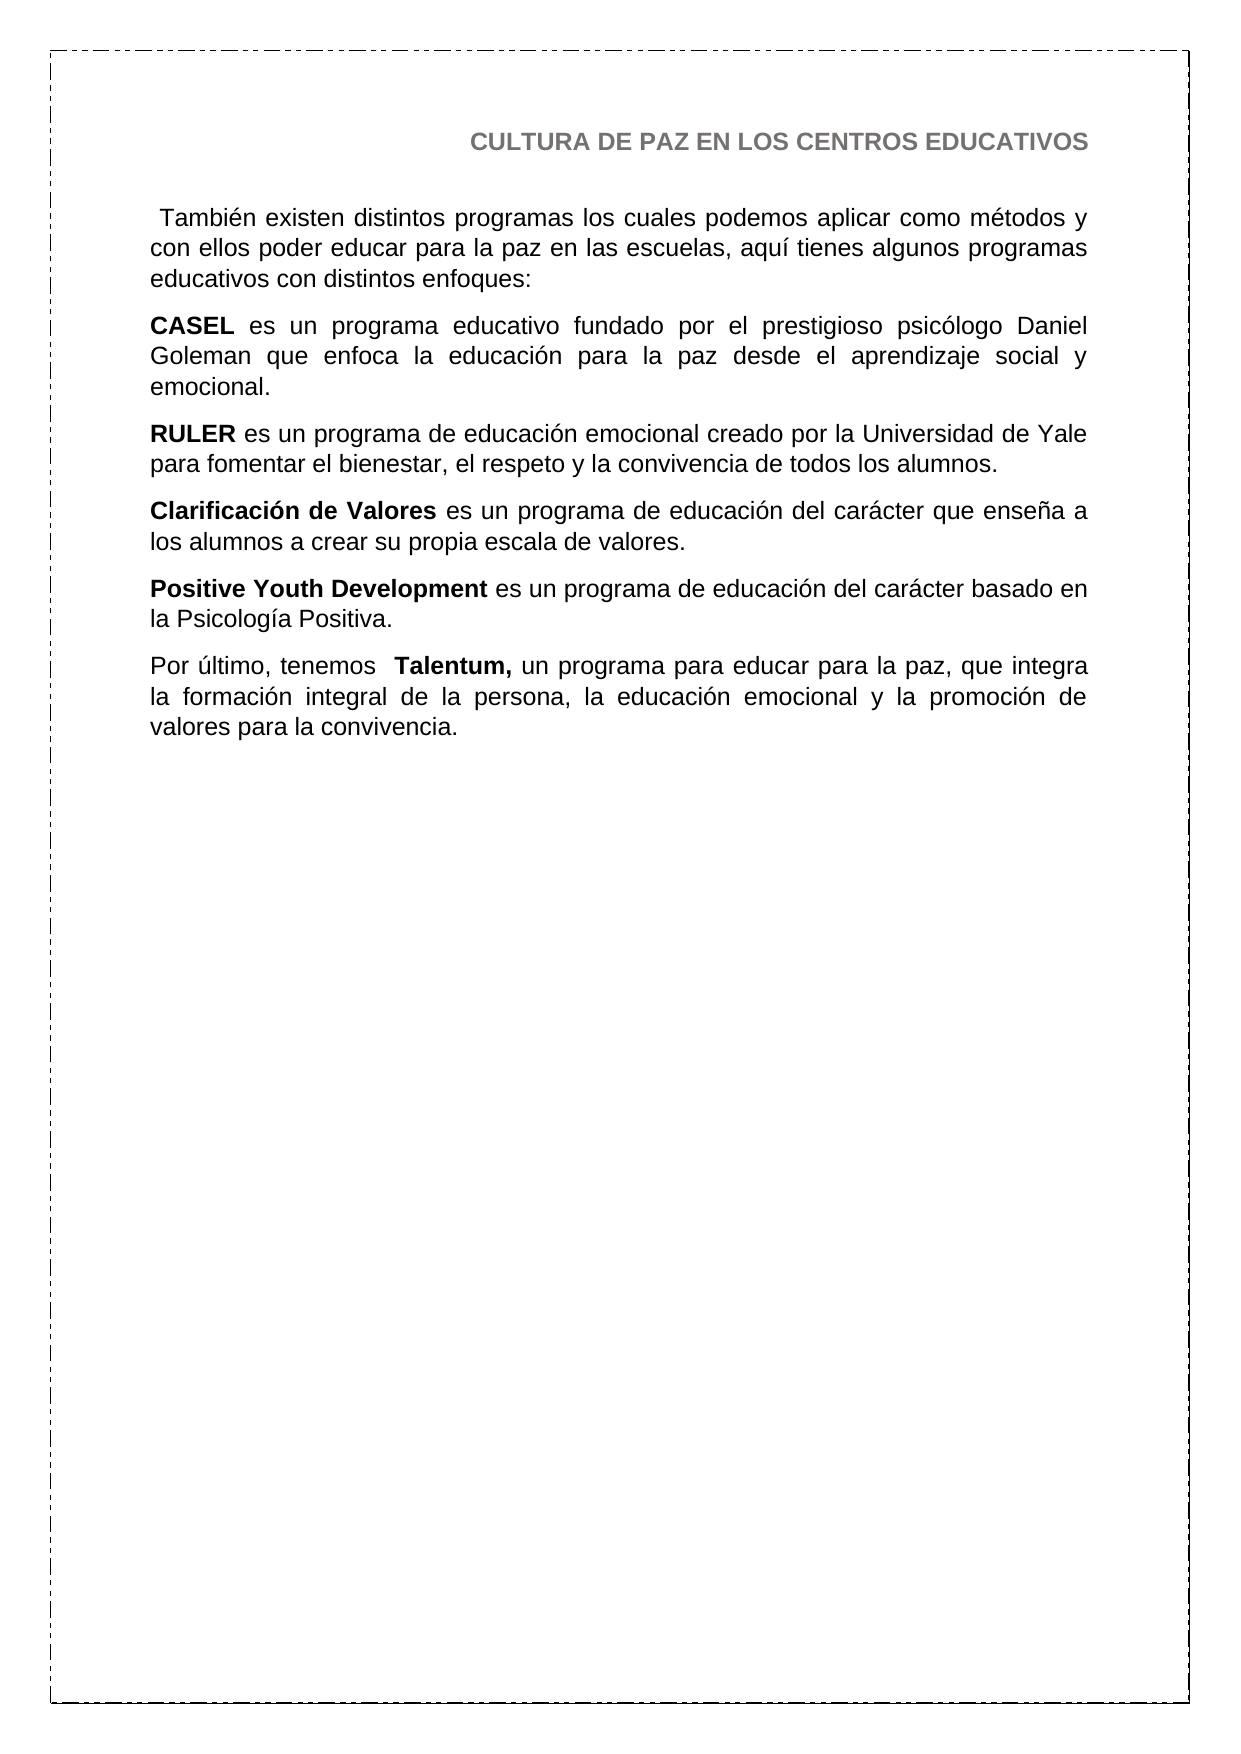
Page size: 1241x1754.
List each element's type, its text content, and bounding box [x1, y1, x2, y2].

text Positive Youth Development es un programa de educación del carácter basado en la Psicología Positiva. [150, 574, 1089, 633]
text CASEL es un programa educativo fundado por el prestigioso psicólogo Daniel Goleman que enfoca la educación para la paz desde el aprendizaje social y emocional. [150, 311, 1089, 401]
text También existen distintos programas los cuales podemos aplicar como métodos y con ellos poder educar para la paz en las escuelas, aquí tienes algunos programas educativos con distintos enfoques: [150, 203, 1089, 293]
text RULER es un programa de educación emocional creado por la Universidad de Yale para fomentar el bienestar, el respeto y la convivencia de todos los alumnos. [150, 419, 1089, 478]
text Por último, tenemos Talentum, un programa para educar para la paz, que integra la formación integral de la persona, la educación emocional y la promoción de valores para la convivencia. [150, 651, 1089, 741]
text Clarificación de Valores es un programa de educación del carácter que enseña a los alumnos a crear su propia escala de valores. [150, 496, 1089, 556]
